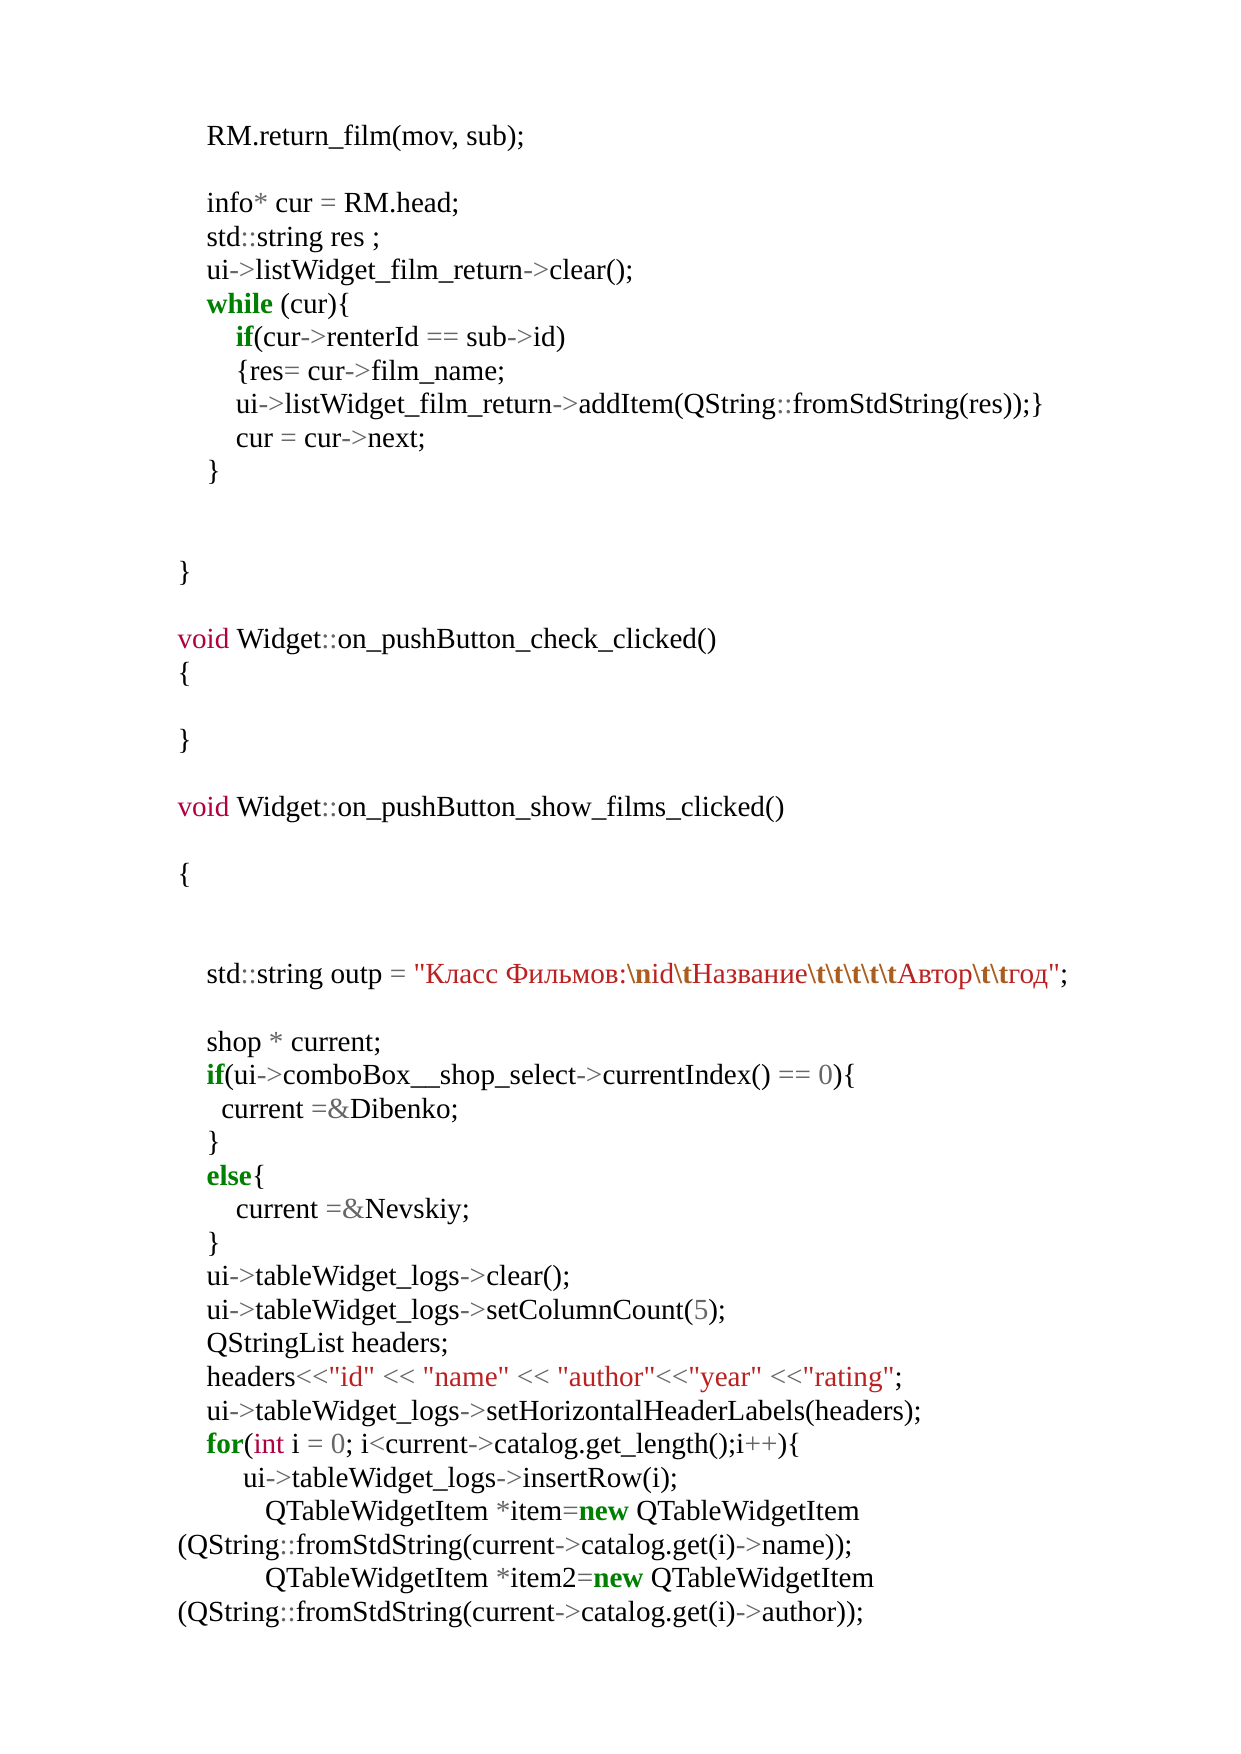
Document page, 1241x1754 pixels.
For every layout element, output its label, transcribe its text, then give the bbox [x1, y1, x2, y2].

text current =&Nevskiy; [177, 1191, 1152, 1225]
text } [177, 453, 1152, 487]
text headers<<"id" << "name" << "author"<<"year" <<"rating"; [177, 1359, 1152, 1393]
text for(int i = 0; i<current->catalog.get_length();i++){ [177, 1426, 1152, 1460]
text cur = cur->next; [177, 420, 1152, 453]
text ui->listWidget_film_return->clear(); [177, 252, 1152, 286]
text std::string outp = "Класс Фильмов:\nid\tНазвание\t\t\t\t\tАвтор\t\tгод"; [177, 957, 1152, 990]
text std::string res ; [177, 219, 1152, 252]
text } [177, 1124, 1152, 1158]
text current =&Dibenko; [177, 1091, 1152, 1124]
text } [177, 722, 1152, 755]
text { [177, 655, 1152, 688]
text QTableWidgetItem *item2=new QTableWidgetItem (QString::fromStdString(current->catalog.get(i)->author)); [177, 1560, 1152, 1627]
text ui->tableWidget_logs->setHorizontalHeaderLabels(headers); [177, 1393, 1152, 1426]
text else{ [177, 1158, 1152, 1191]
text void Widget::on_pushButton_check_clicked() [177, 621, 1152, 655]
text } [177, 1225, 1152, 1258]
text { [177, 856, 1152, 889]
text ui->listWidget_film_return->addItem(QString::fromStdString(res));} [177, 386, 1152, 420]
text ui->tableWidget_logs->clear(); [177, 1258, 1152, 1292]
text RM.return_film(mov, sub); [177, 118, 1152, 152]
text ui->tableWidget_logs->setColumnCount(5); [177, 1292, 1152, 1326]
text ui->tableWidget_logs->insertRow(i); [177, 1460, 1152, 1493]
text info* cur = RM.head; [177, 185, 1152, 219]
text } [177, 554, 1152, 588]
text QTableWidgetItem *item=new QTableWidgetItem (QString::fromStdString(current->catalog.get(i)->name)); [177, 1493, 1152, 1560]
text if(ui->comboBox__shop_select->currentIndex() == 0){ [177, 1057, 1152, 1091]
text void Widget::on_pushButton_show_films_clicked() [177, 789, 1152, 822]
text while (cur){ [177, 286, 1152, 319]
text shop * current; [177, 1024, 1152, 1057]
text {res= cur->film_name; [177, 353, 1152, 386]
text QStringList headers; [177, 1326, 1152, 1359]
text if(cur->renterId == sub->id) [177, 319, 1152, 353]
